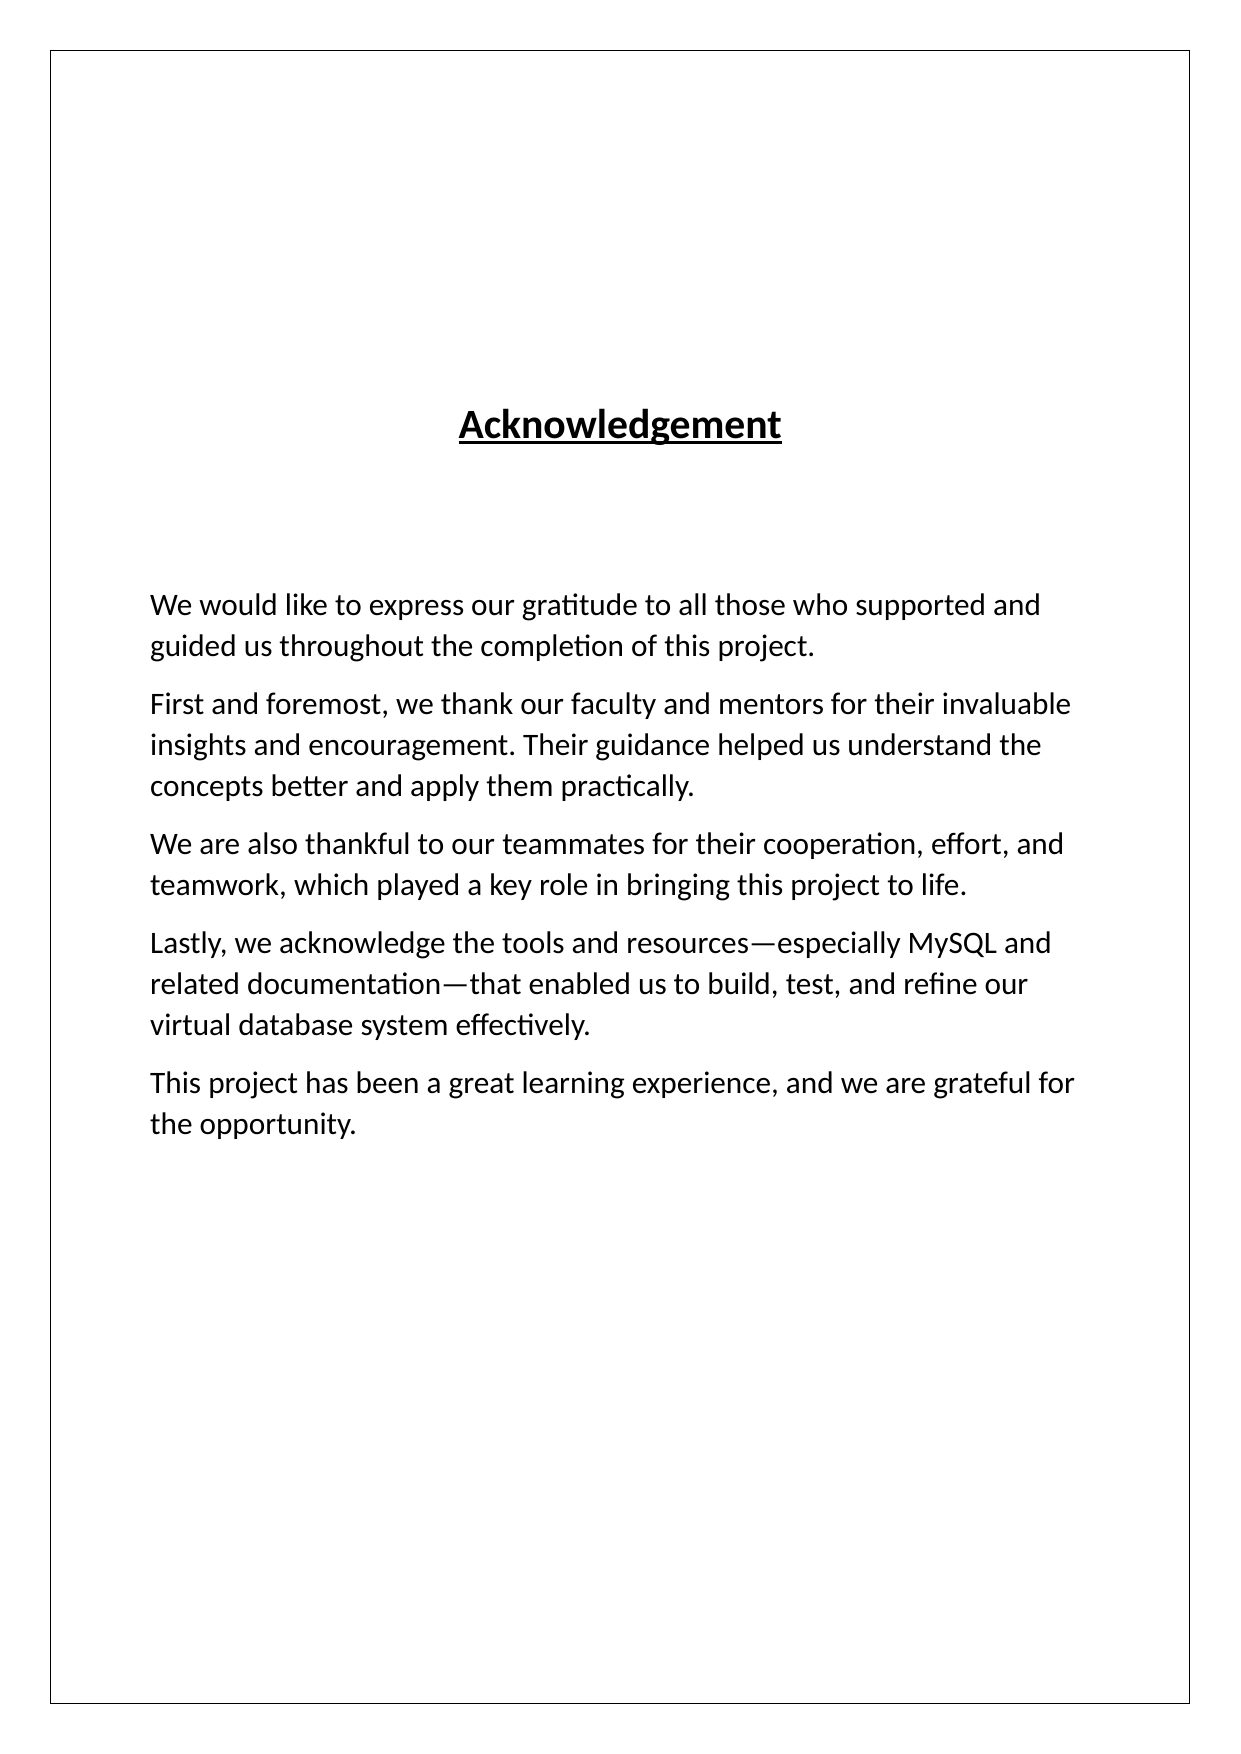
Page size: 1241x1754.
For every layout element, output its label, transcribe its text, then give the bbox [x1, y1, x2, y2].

text This project has been a great learning experience, and we are grateful for the opportunity. [150, 1063, 1090, 1142]
text We are also thankful to our teammates for their cooperation, effort, and teamwork, which played a key role in bringing this project to life. [150, 824, 1090, 903]
text Lastly, we acknowledge the tools and resources—especially MySQL and related documentation—that enabled us to build, test, and refine our virtual database system effectively. [150, 923, 1090, 1043]
text First and foremost, we thank our faculty and mentors for their invaluable insights and encouragement. Their guidance helped us understand the concepts better and apply them practically. [150, 684, 1090, 804]
text We would like to express our gratitude to all those who supported and guided us throughout the completion of this project. [150, 585, 1090, 664]
text Acknowledgement [150, 398, 1090, 449]
